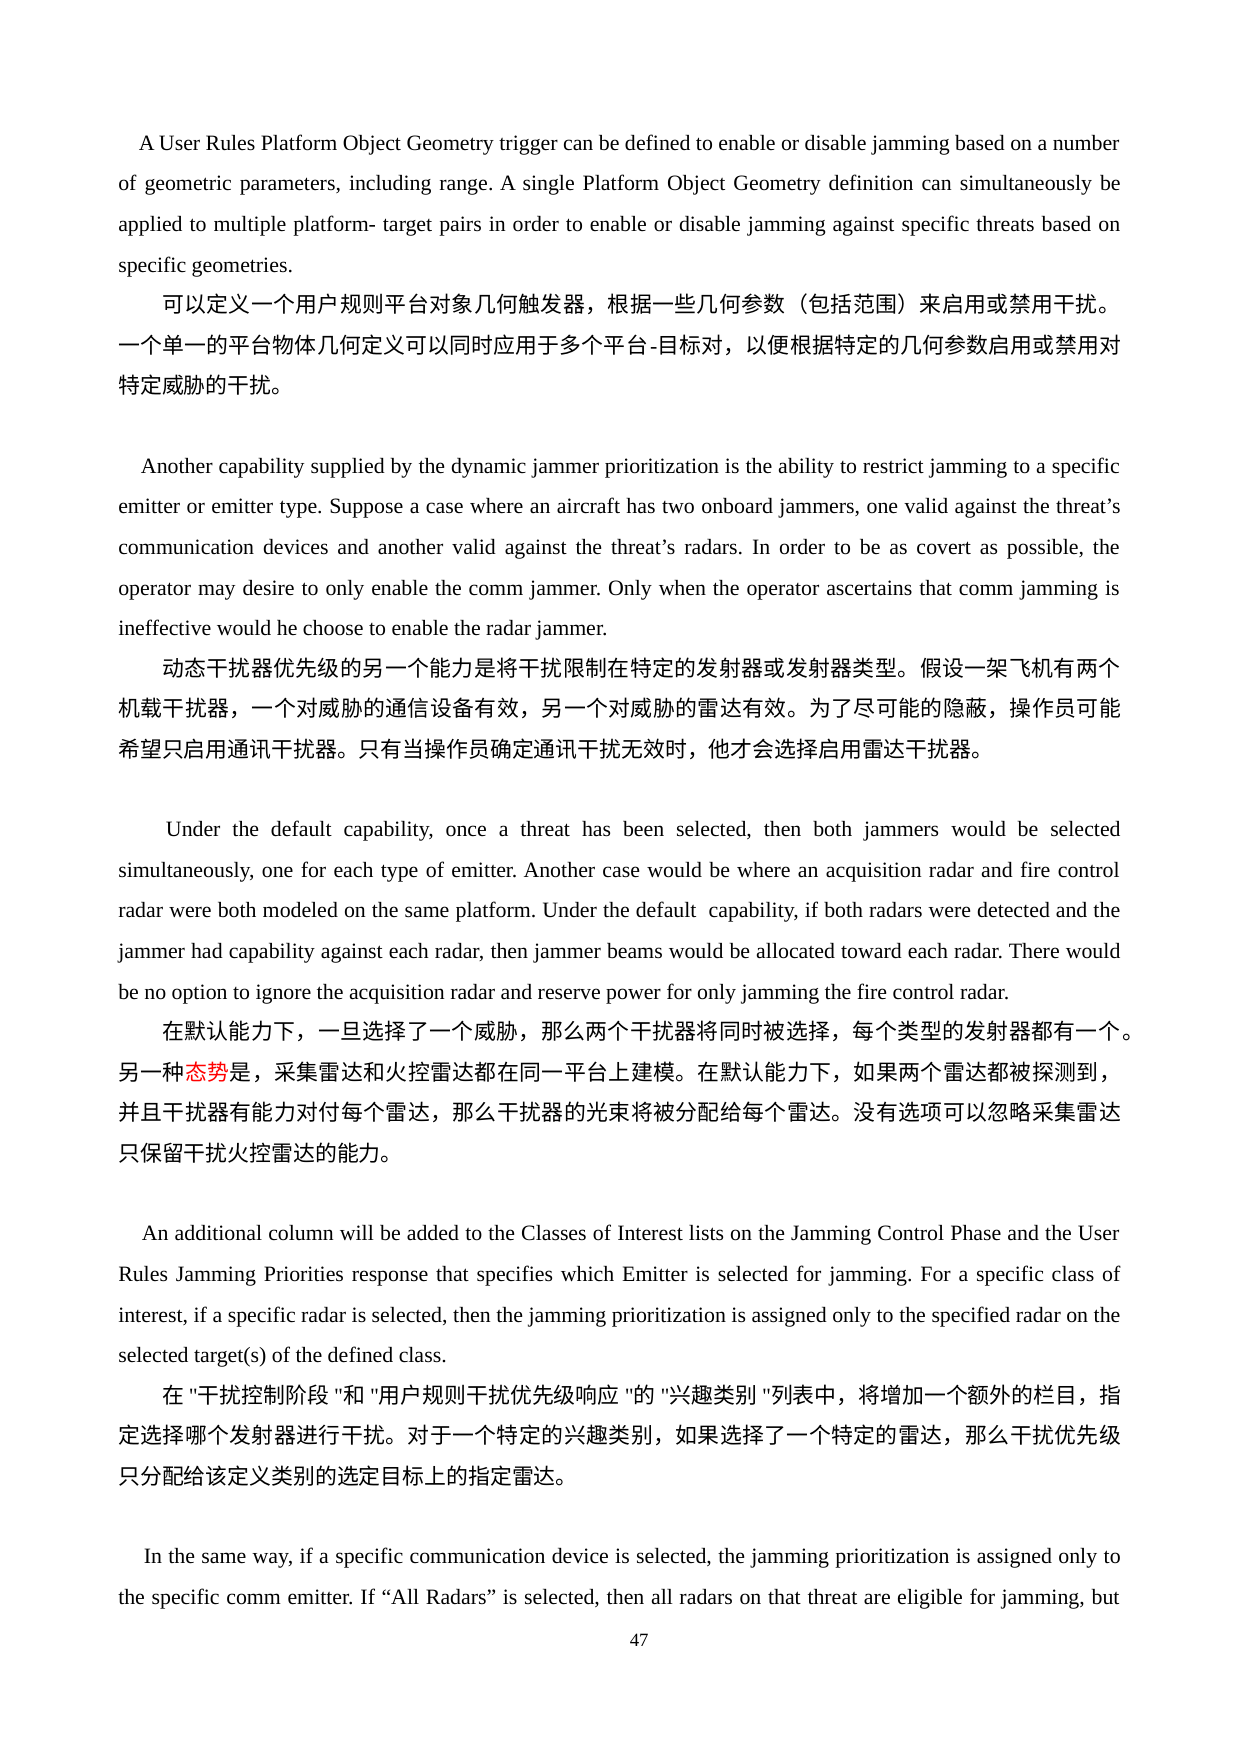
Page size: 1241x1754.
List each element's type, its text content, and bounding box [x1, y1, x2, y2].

text 可以定义一个用户规则平台对象几何触发器，根据一些几何参数（包括范围）来启用或禁用干扰。一个单一的平台物体几何定义可以同时应用于多个平台-目标对，以便根据特定的几何参数启用或禁用对特定威胁的干扰。 [118, 287, 1122, 400]
text 动态干扰器优先级的另一个能力是将干扰限制在特定的发射器或发射器类型。假设一架飞机有两个机载干扰器，一个对威胁的通信设备有效，另一个对威胁的雷达有效。为了尽可能的隐蔽，操作员可能希望只启用通讯干扰器。只有当操作员确定通讯干扰无效时，他才会选择启用雷达干扰器。 [118, 650, 1122, 764]
text 在默认能力下，一旦选择了一个威胁，那么两个干扰器将同时被选择，每个类型的发射器都有一个。另一种态势是，采集雷达和火控雷达都在同一平台上建模。在默认能力下，如果两个雷达都被探测到，并且干扰器有能力对付每个雷达，那么干扰器的光束将被分配给每个雷达。没有选项可以忽略采集雷达，只保留干扰火控雷达的能力。 [118, 1014, 1122, 1168]
text Under the default capability, once a threat has been selected, then both jammers would be selected simultaneously, one for each type of emitter. Another case would be where an acquisition radar and fire control radar were both modeled on the same platform. Under the default capability, if both radars were detected and the jammer had capability against each radar, then jammer beams would be allocated toward each radar. There would be no option to ignore the acquisition radar and reserve power for only jamming the fire control radar. [118, 772, 1122, 1007]
text 在 "干扰控制阶段 "和 "用户规则干扰优先级响应 "的 "兴趣类别 "列表中，将增加一个额外的栏目，指定选择哪个发射器进行干扰。对于一个特定的兴趣类别，如果选择了一个特定的雷达，那么干扰优先级只分配给该定义类别的选定目标上的指定雷达。 [118, 1377, 1122, 1491]
text Another capability supplied by the dynamic jammer prioritization is the ability to restrict jamming to a specific emitter or emitter type. Suppose a case where an aircraft has two onboard jammers, one valid against the threat’s communication devices and another valid against the threat’s radars. In order to be as covert as possible, the operator may desire to only enable the comm jammer. Only when the operator ascertains that comm jamming is ineffective would he choose to enable the radar jammer. [118, 408, 1122, 644]
